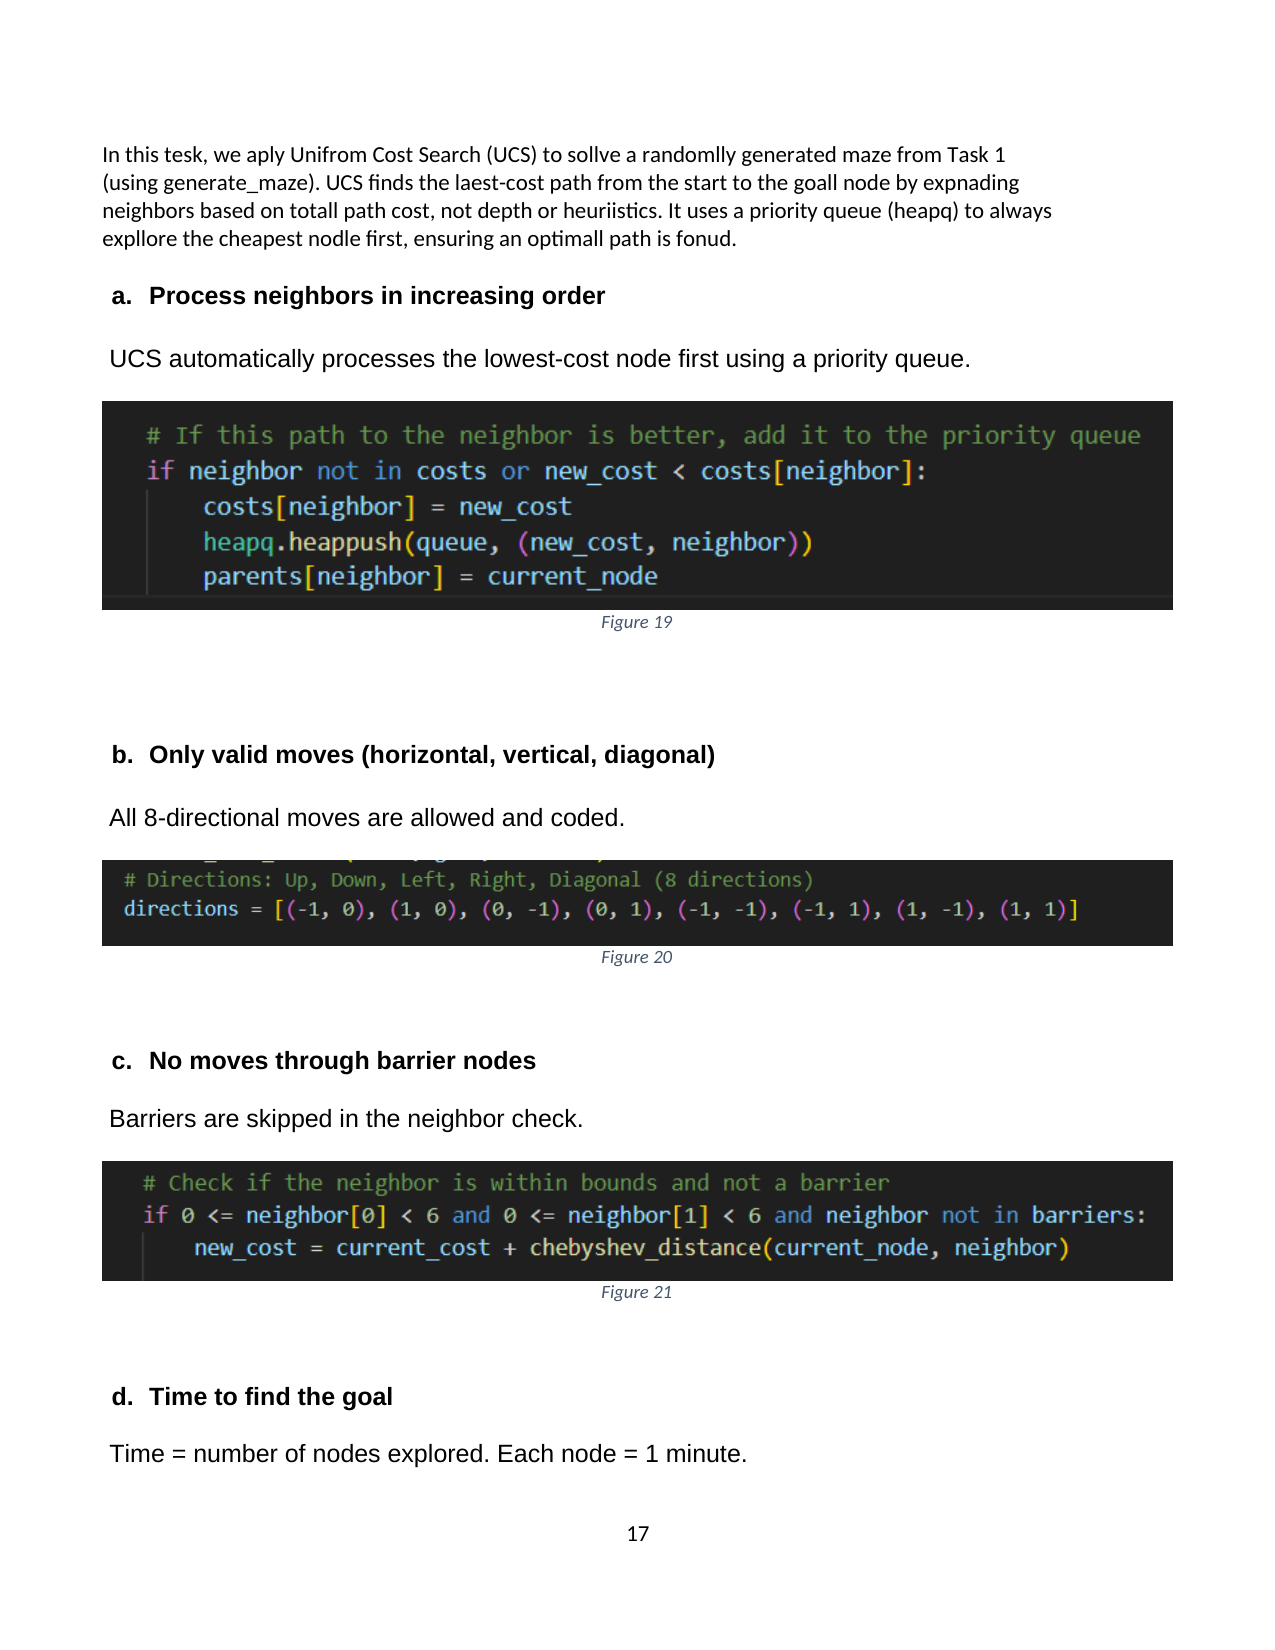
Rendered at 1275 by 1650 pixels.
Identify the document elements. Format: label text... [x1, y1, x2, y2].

text Figure 21 [102, 1281, 1173, 1303]
text Time = number of nodes explored. Each node = 1 minute. [102, 1439, 1173, 1468]
text In this tesk, we aply Unifrom Cost Search (UCS) to sollve a randomlly generated maze from Task 1 [102, 141, 1173, 168]
text neighbors based on totall path cost, not depth or heuriistics. It uses a priority queue (heapq) to always [102, 197, 1173, 224]
subtitle Only valid moves (horizontal, vertical, diagonal) [111, 740, 1173, 769]
subtitle Process neighbors in increasing order [111, 281, 1173, 310]
subtitle Time to find the goal [111, 1382, 1173, 1411]
text expllore the cheapest nodle first, ensuring an optimall path is fonud. [102, 224, 1173, 253]
subtitle No moves through barrier nodes [111, 1046, 1173, 1075]
text Figure 19 [102, 610, 1173, 633]
text All 8-directional moves are allowed and coded. [102, 803, 1173, 831]
text (using generate_maze). UCS finds the laest-cost path from the start to the goall node by expnading [102, 168, 1173, 197]
picture [102, 1161, 1173, 1281]
text UCS automatically processes the lowest-cost node first using a priority queue. [102, 344, 1173, 373]
picture [102, 860, 1173, 946]
text Barriers are skipped in the neighbor check. [102, 1104, 1173, 1133]
text Figure 20 [102, 946, 1173, 968]
picture [102, 401, 1173, 610]
